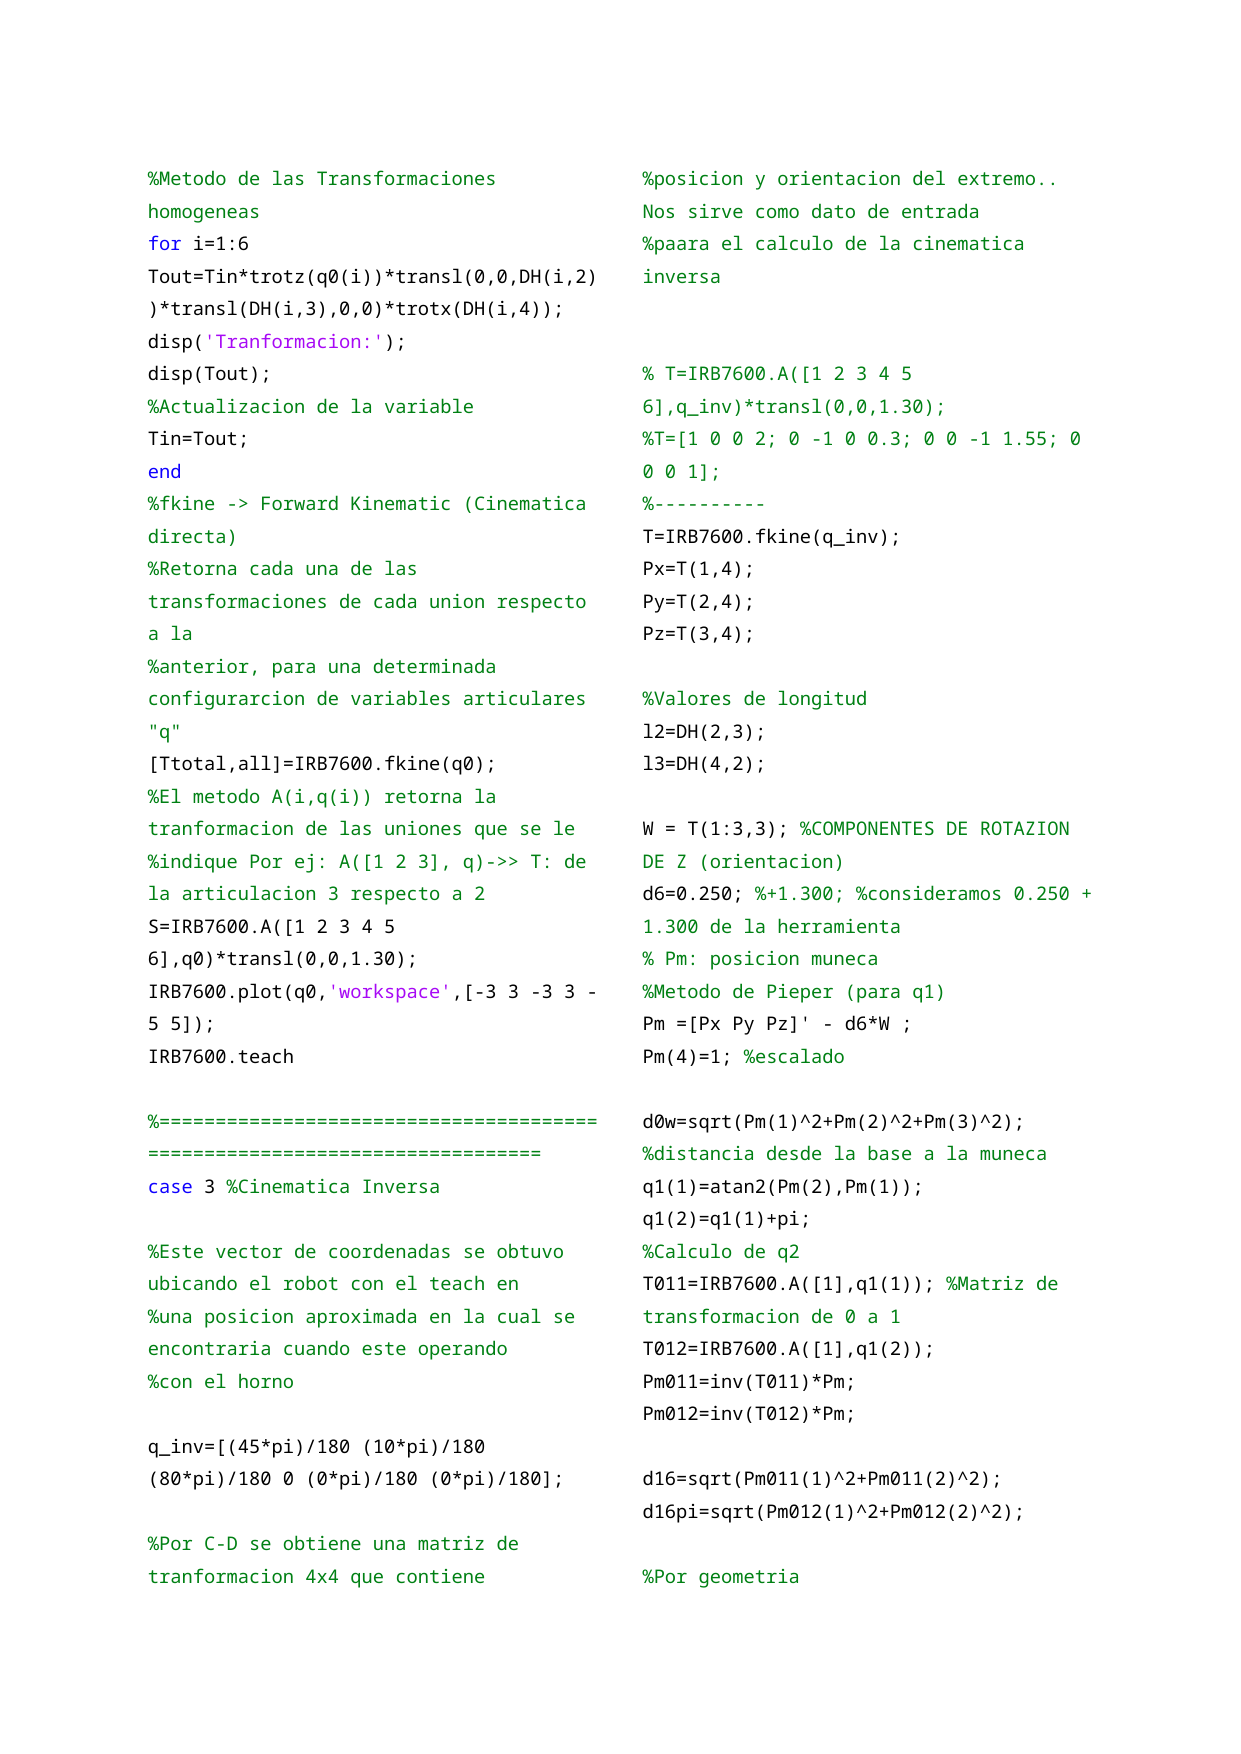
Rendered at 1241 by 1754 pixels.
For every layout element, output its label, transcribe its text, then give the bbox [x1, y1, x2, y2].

text S=IRB7600.A([1 2 3 4 5 6],q0)*transl(0,0,1.30); [148, 909, 598, 974]
text case 3 %Cinematica Inversa [148, 1169, 598, 1202]
text %Por geometria [642, 1559, 1093, 1592]
text disp('Tranformacion:'); [148, 324, 598, 357]
text %---------- [642, 487, 1093, 519]
text %indique Por ej: A([1 2 3], q)->> T: de la articulacion 3 respecto a 2 [148, 844, 598, 909]
text %Calculo de q2 [642, 1234, 1093, 1267]
text for i=1:6 [148, 227, 598, 259]
text %El metodo A(i,q(i)) retorna la tranformacion de las uniones que se le [148, 779, 598, 844]
text Pz=T(3,4); [642, 617, 1093, 649]
text Pm012=inv(T012)*Pm; [642, 1397, 1093, 1429]
text %fkine -> Forward Kinematic (Cinematica directa) [148, 487, 598, 552]
text d0w=sqrt(Pm(1)^2+Pm(2)^2+Pm(3)^2); %distancia desde la base a la muneca [642, 1104, 1093, 1169]
text %Metodo de Pieper (para q1) [642, 974, 1093, 1007]
text W = T(1:3,3); %COMPONENTES DE ROTAZION DE Z (orientacion) [642, 812, 1093, 877]
text %Metodo de las Transformaciones homogeneas [148, 162, 598, 227]
text %con el horno [148, 1364, 598, 1397]
text IRB7600.plot(q0,'workspace',[-3 3 -3 3 -5 5]); [148, 974, 598, 1039]
text Tout=Tin*trotz(q0(i))*transl(0,0,DH(i,2))*transl(DH(i,3),0,0)*trotx(DH(i,4)); [148, 259, 598, 324]
text Px=T(1,4); [642, 552, 1093, 584]
text %anterior, para una determinada configurarcion de variables articulares "q" [148, 649, 598, 747]
text %Valores de longitud [642, 682, 1093, 714]
text % Pm: posicion muneca [642, 942, 1093, 974]
text Pm011=inv(T011)*Pm; [642, 1364, 1093, 1397]
text T=IRB7600.fkine(q_inv); [642, 519, 1093, 552]
text l3=DH(4,2); [642, 747, 1093, 779]
text q_inv=[(45*pi)/180 (10*pi)/180 (80*pi)/180 0 (0*pi)/180 (0*pi)/180]; [148, 1429, 598, 1494]
text l2=DH(2,3); [642, 714, 1093, 747]
text %Retorna cada una de las transformaciones de cada union respecto a la [148, 552, 598, 649]
text end [148, 454, 598, 487]
text %posicion y orientacion del extremo.. Nos sirve como dato de entrada [642, 162, 1093, 227]
text d16=sqrt(Pm011(1)^2+Pm011(2)^2); [642, 1462, 1093, 1494]
text % T=IRB7600.A([1 2 3 4 5 6],q_inv)*transl(0,0,1.30); [642, 357, 1093, 422]
text %Este vector de coordenadas se obtuvo ubicando el robot con el teach en [148, 1234, 598, 1299]
text Pm =[Px Py Pz]' - d6*W ; [642, 1007, 1093, 1039]
text %una posicion aproximada en la cual se encontraria cuando este operando [148, 1299, 598, 1364]
text d6=0.250; %+1.300; %consideramos 0.250 + 1.300 de la herramienta [642, 877, 1093, 942]
text q1(1)=atan2(Pm(2),Pm(1)); [642, 1169, 1093, 1202]
text Py=T(2,4); [642, 584, 1093, 617]
text Pm(4)=1; %escalado [642, 1039, 1093, 1072]
text Tin=Tout; [148, 422, 598, 454]
text disp(Tout); [148, 357, 598, 389]
text %paara el calculo de la cinematica inversa [642, 227, 1093, 292]
text [Ttotal,all]=IRB7600.fkine(q0); [148, 747, 598, 779]
text IRB7600.teach [148, 1039, 598, 1072]
text %Actualizacion de la variable [148, 389, 598, 422]
text %T=[1 0 0 2; 0 -1 0 0.3; 0 0 -1 1.55; 0 0 0 1]; [642, 422, 1093, 487]
text d16pi=sqrt(Pm012(1)^2+Pm012(2)^2); [642, 1494, 1093, 1527]
text %Por C-D se obtiene una matriz de tranformacion 4x4 que contiene [148, 1527, 598, 1592]
text q1(2)=q1(1)+pi; [642, 1202, 1093, 1234]
text T011=IRB7600.A([1],q1(1)); %Matriz de transformacion de 0 a 1 [642, 1267, 1093, 1332]
text %========================================================================== [148, 1104, 598, 1169]
text T012=IRB7600.A([1],q1(2)); [642, 1332, 1093, 1364]
